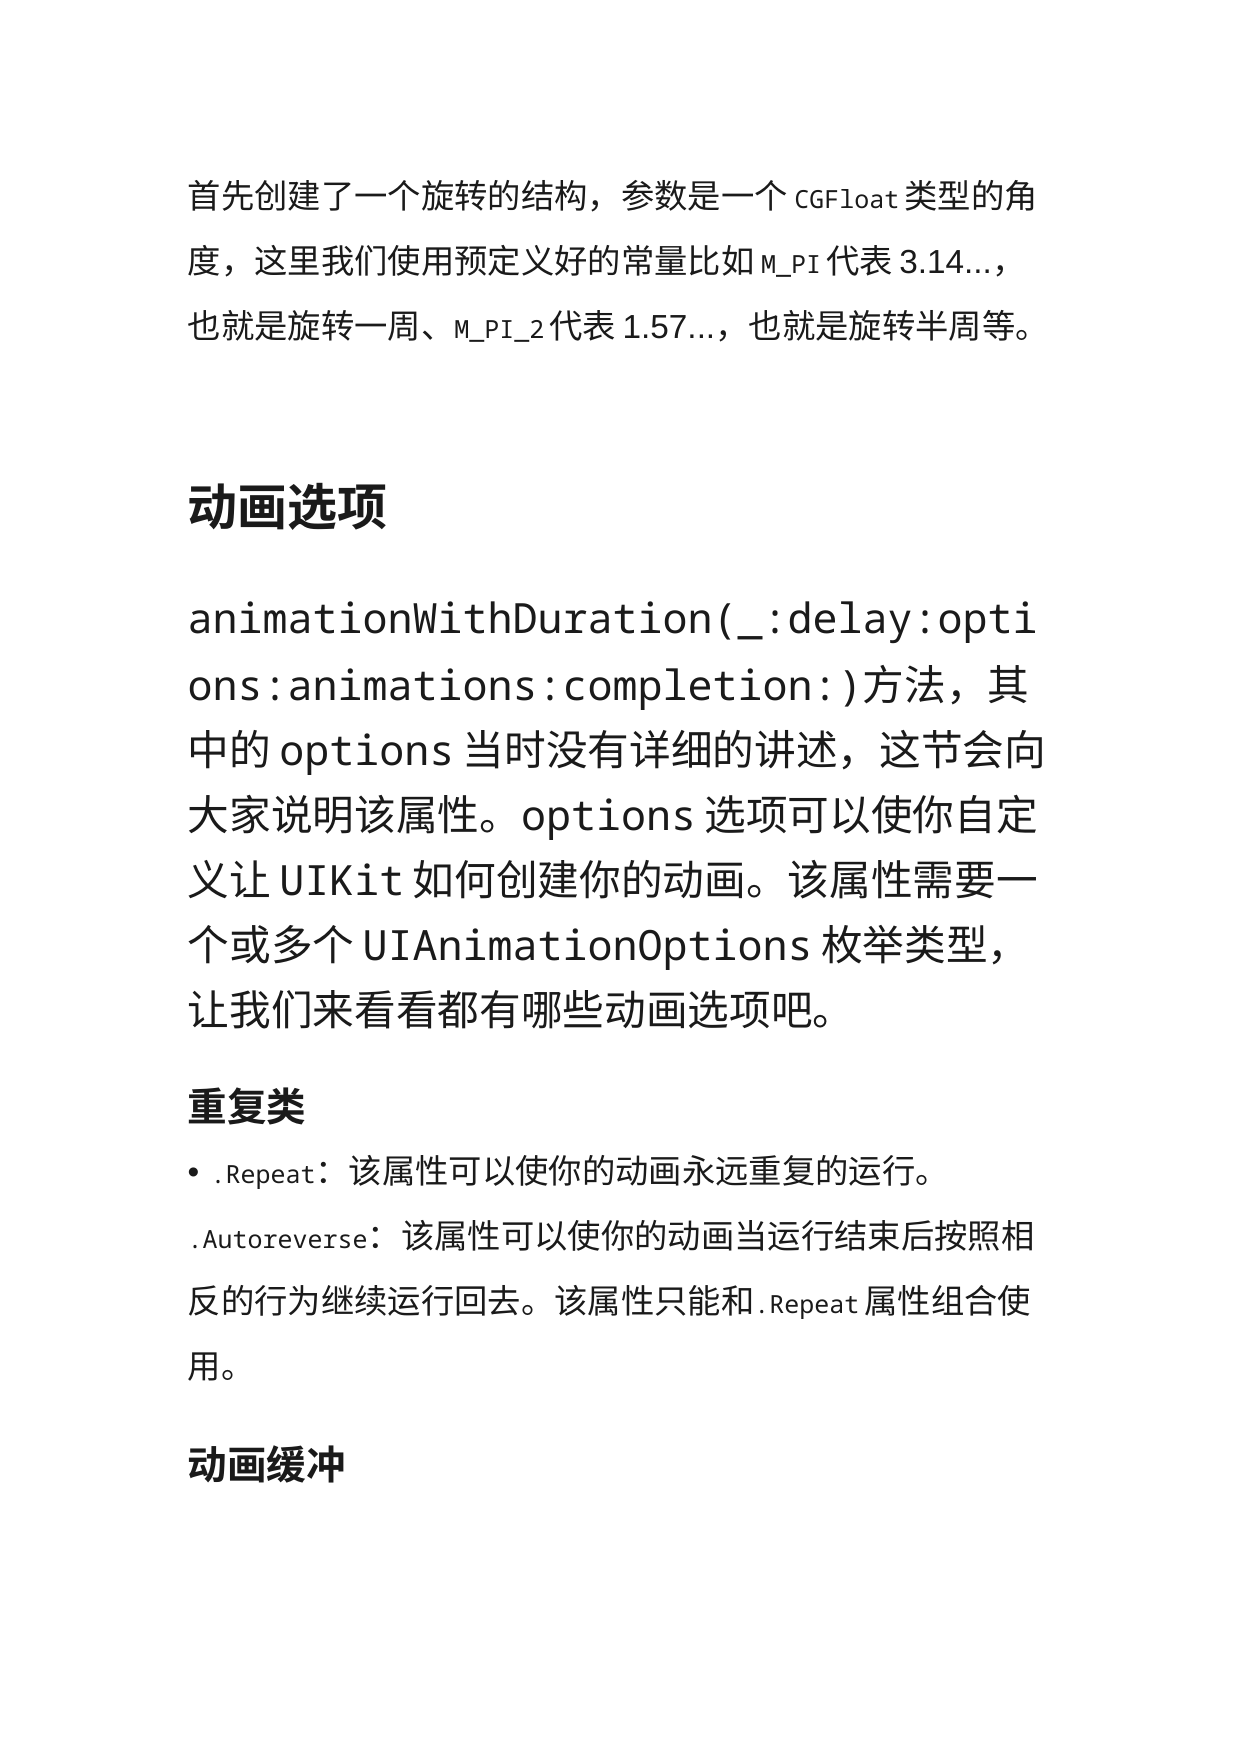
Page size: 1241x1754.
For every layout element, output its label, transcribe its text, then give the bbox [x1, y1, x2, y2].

text animationWithDuration(_:delay:options:animations:completion:)方法，其中的options当时没有详细的讲述，这节会向大家说明该属性。options选项可以使你自定义让UIKit如何创建你的动画。该属性需要一个或多个UIAnimationOptions枚举类型，让我们来看看都有哪些动画选项吧。 [187, 584, 1053, 1039]
text 重复类 [187, 1072, 1053, 1137]
text 首先创建了一个旋转的结构，参数是一个CGFloat类型的角度，这里我们使用预定义好的常量比如M_PI代表3.14...，也就是旋转一周、M_PI_2代表1.57...，也就是旋转半周等。 [187, 162, 1053, 357]
text .Autoreverse：该属性可以使你的动画当运行结束后按照相反的行为继续运行回去。该属性只能和.Repeat属性组合使用。 [187, 1202, 1053, 1397]
list .Repeat：该属性可以使你的动画永远重复的运行。 [187, 1137, 1053, 1202]
text 动画缓冲 [187, 1429, 1053, 1494]
text 动画选项 [187, 454, 1053, 552]
